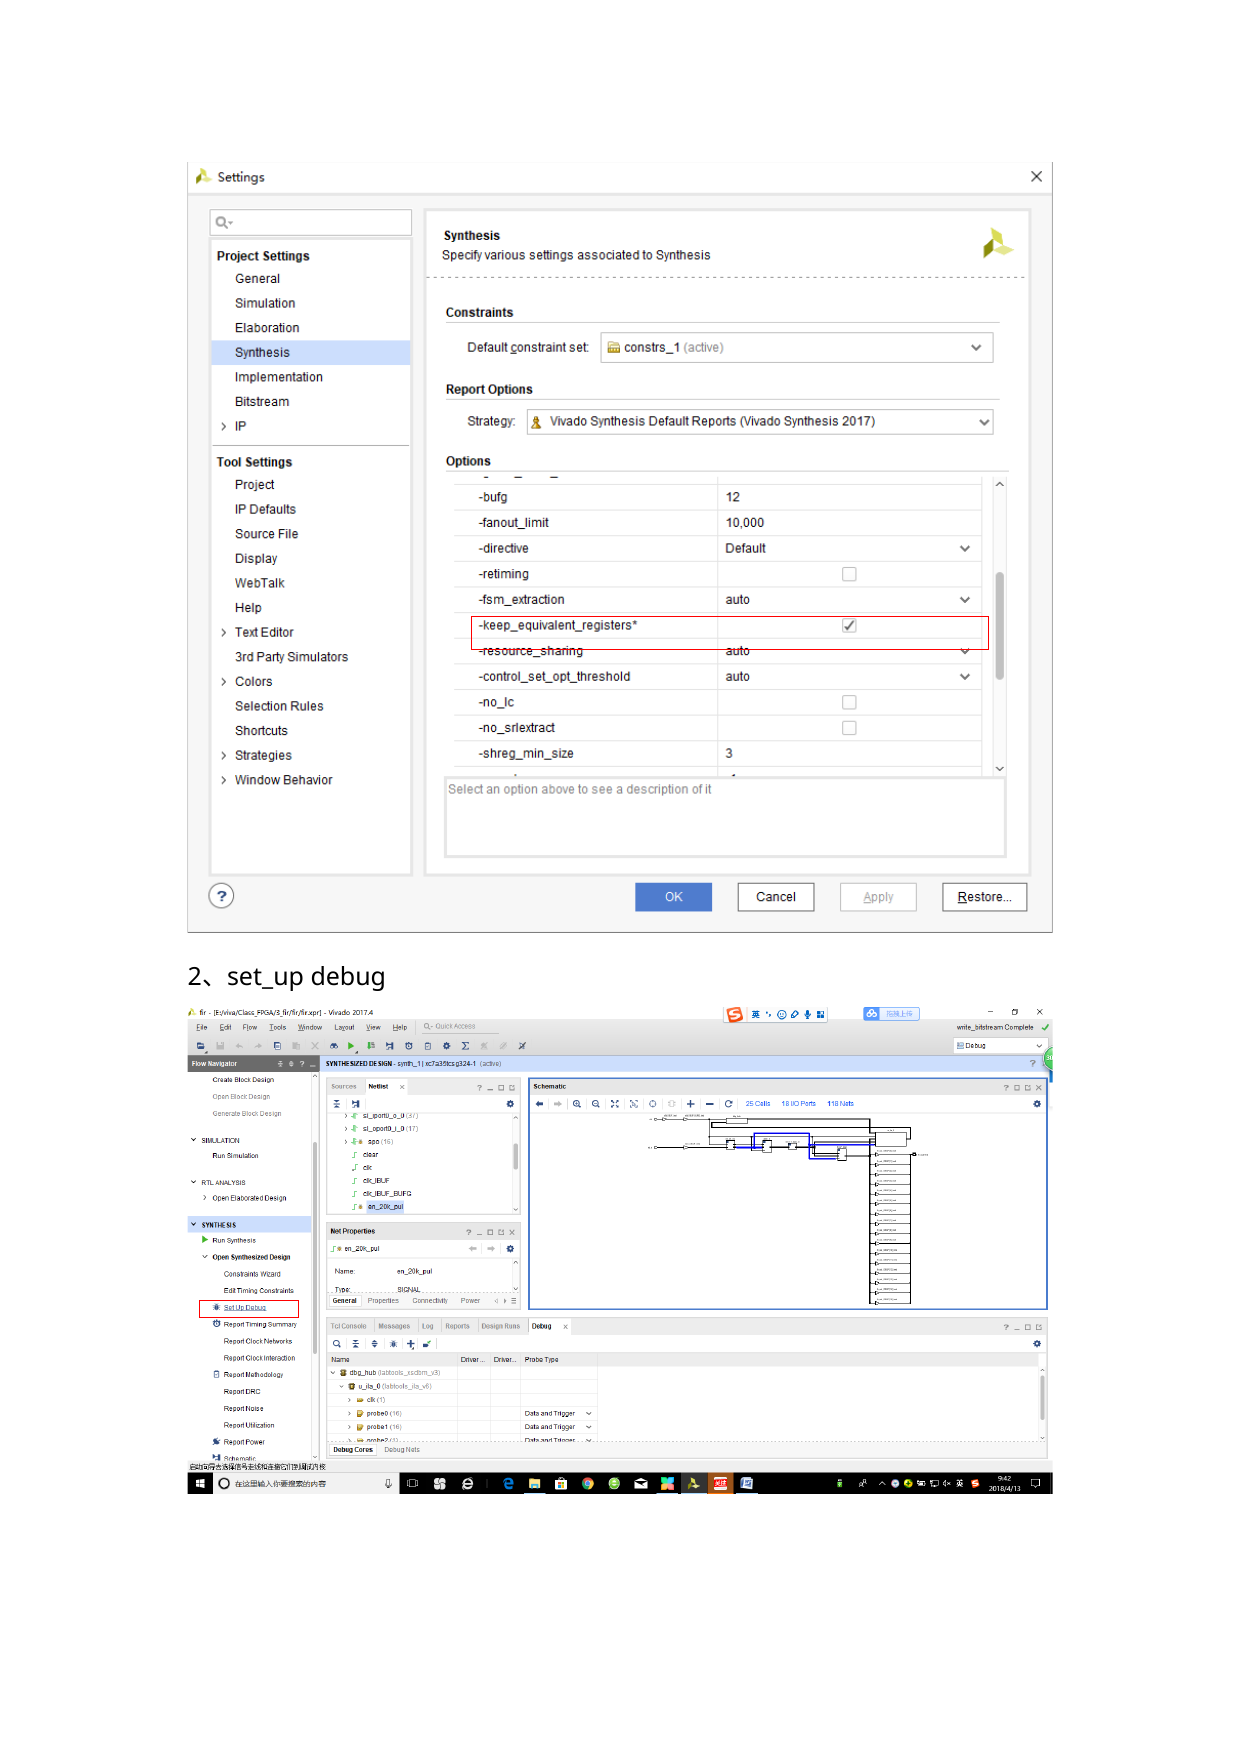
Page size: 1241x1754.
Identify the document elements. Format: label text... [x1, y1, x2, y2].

picture [187, 1007, 1053, 1494]
text 2、set_up debug [187, 942, 1053, 1007]
picture [187, 162, 1053, 933]
